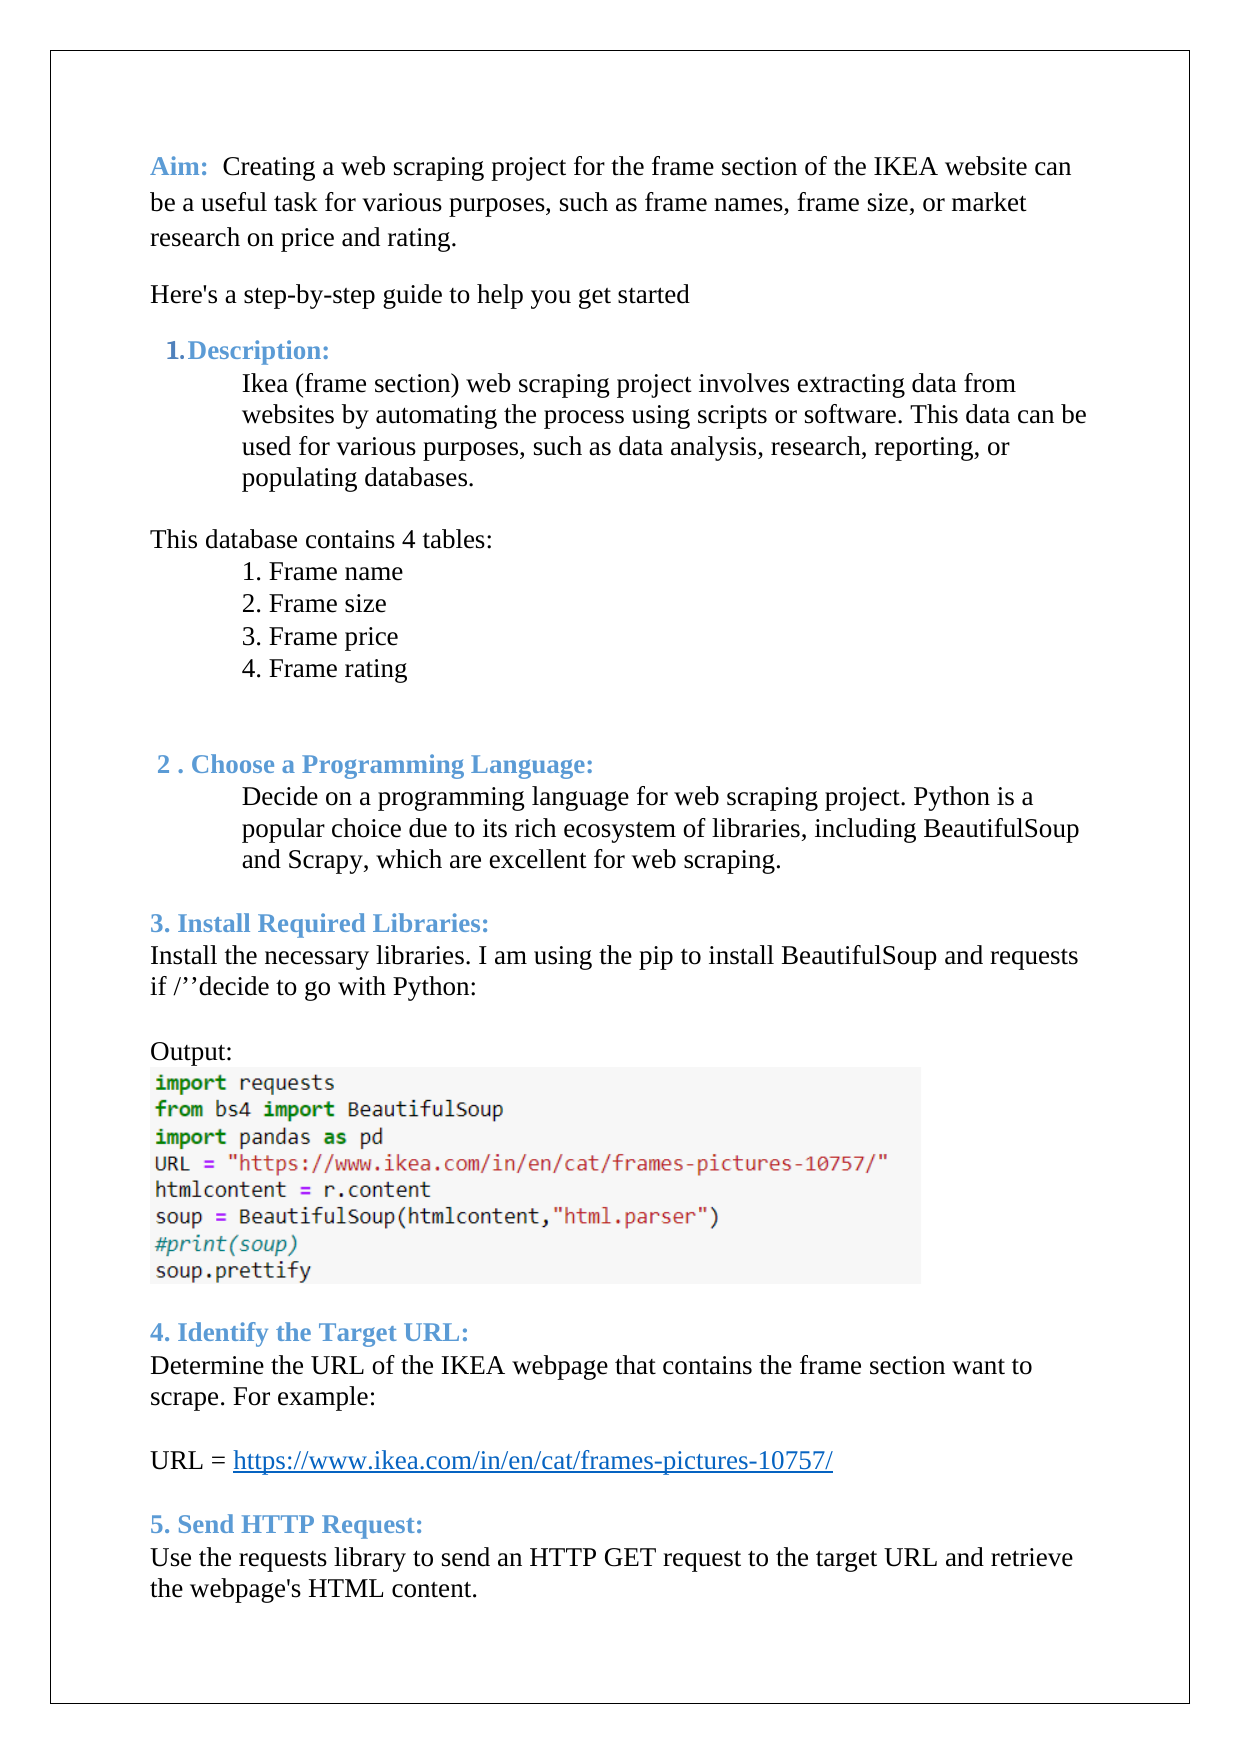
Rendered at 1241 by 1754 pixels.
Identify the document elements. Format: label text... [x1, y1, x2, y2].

text 2 . Choose a Programming Language: [150, 748, 1090, 779]
subtitle Description: [167, 334, 1090, 366]
text Determine the URL of the IKEA webpage that contains the frame section want to scrape. For example: [150, 1349, 1090, 1411]
text 2. Frame size [242, 587, 1090, 618]
text 3. Frame price [242, 619, 1090, 651]
text 1. Frame name [242, 555, 1090, 586]
text 5. Send HTTP Request: [150, 1509, 1090, 1540]
text URL = https://www.ikea.com/in/en/cat/frames-pictures-10757/ [150, 1444, 1090, 1475]
text This database contains 4 tables: [150, 523, 1090, 554]
text Ikea (frame section) web scraping project involves extracting data from websites by automating the process using scripts or software. This data can be used for various purposes, such as data analysis, research, reporting, or populating databases. [242, 367, 1090, 492]
picture [150, 1067, 922, 1284]
text Output: [150, 1035, 1090, 1066]
text Here's a step-by-step guide to help you get started [150, 278, 1090, 309]
text Use the requests library to send an HTTP GET request to the target URL and retrieve the webpage's HTML content. [150, 1541, 1090, 1603]
text Decide on a programming language for web scraping project. Python is a popular choice due to its rich ecosystem of libraries, including BeautifulSoup and Scrapy, which are excellent for web scraping. [242, 781, 1090, 874]
text Aim: Creating a web scraping project for the frame section of the IKEA website can be a useful task for various purposes, such as frame names, frame size, or market research on price and rating. [150, 150, 1090, 253]
text 3. Install Required Libraries: [150, 907, 1090, 938]
text Install the necessary libraries. I am using the pip to install BeautifulSoup and requests if /’’decide to go with Python: [150, 939, 1090, 1002]
text 4. Frame rating [242, 652, 1090, 683]
text 4. Identify the Target URL: [150, 1317, 1090, 1348]
